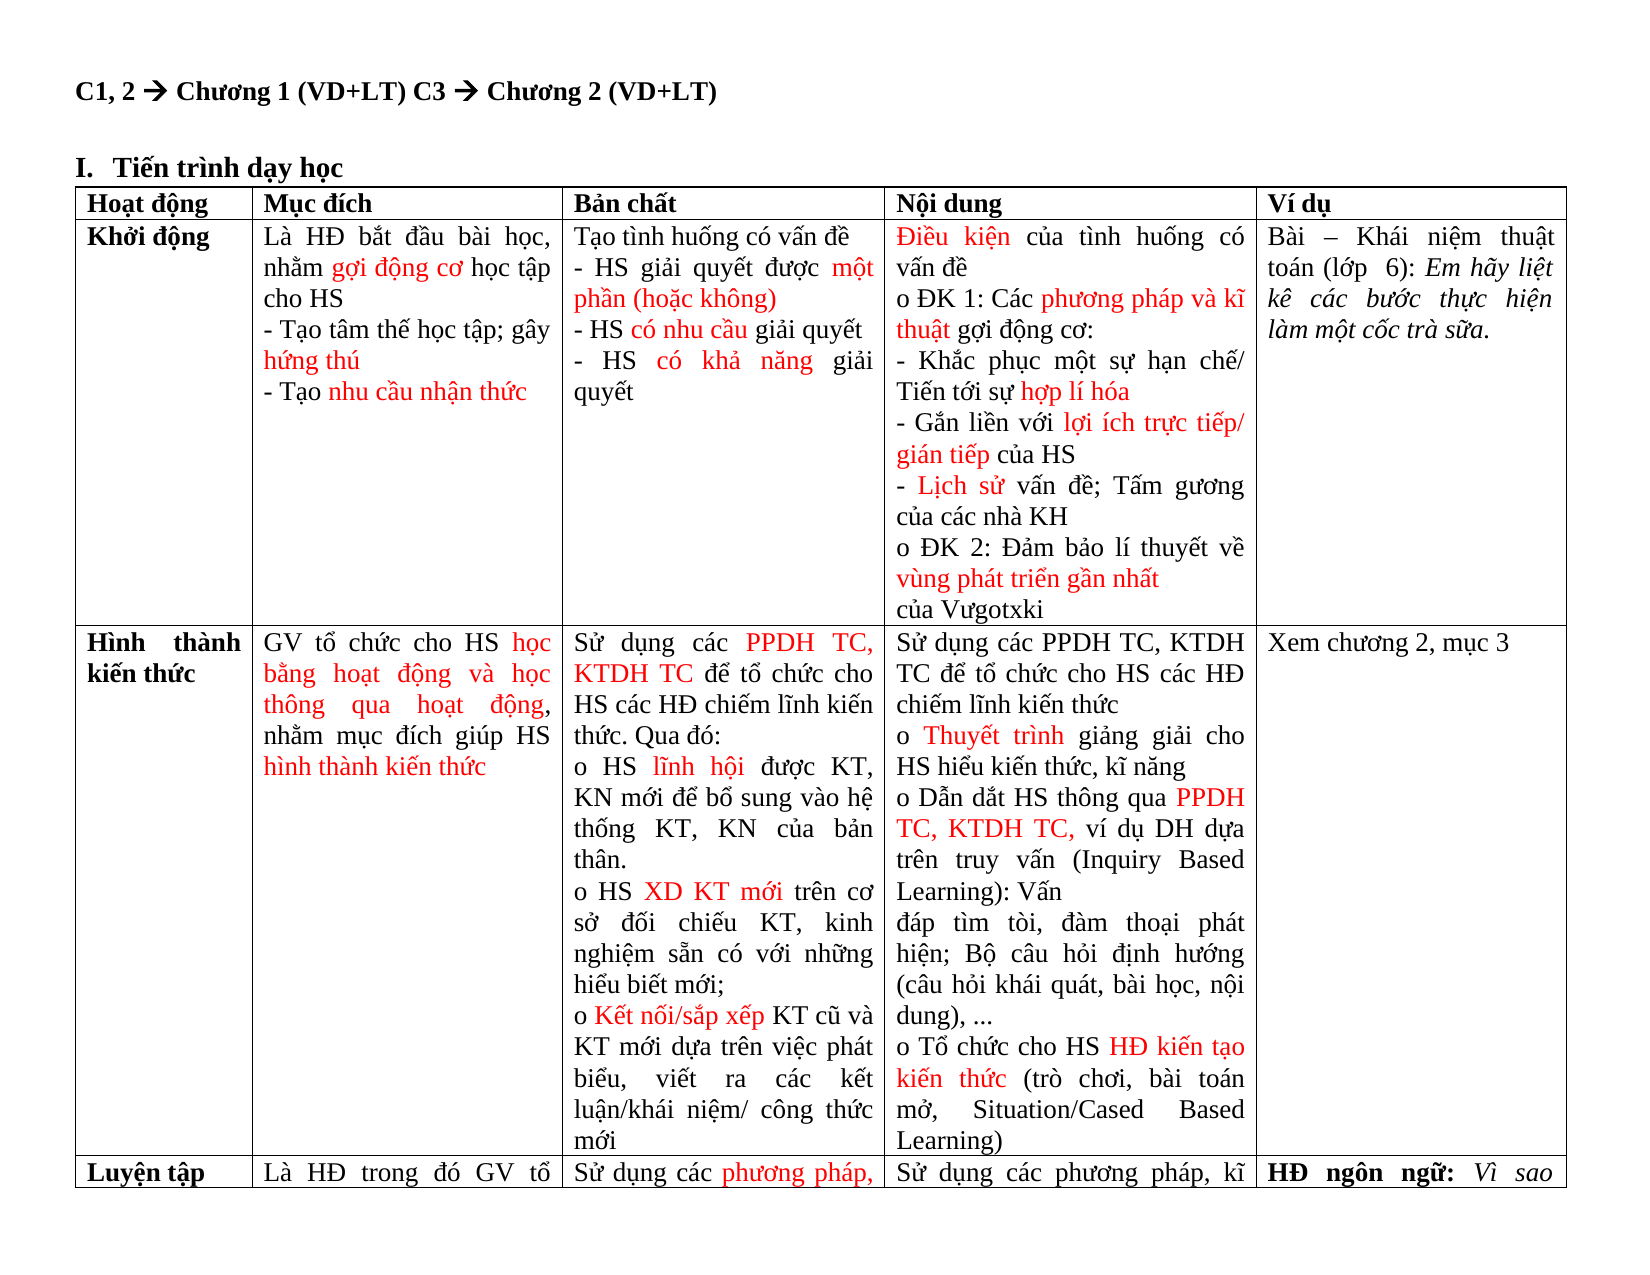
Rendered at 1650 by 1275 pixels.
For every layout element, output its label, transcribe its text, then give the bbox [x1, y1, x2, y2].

table_cell Sử dụng các PPDH TC, KTDH TC để tổ chức cho HS các HĐ chiếm lĩnh kiến thức. Qua đó: o HS lĩnh hội được KT, KN mới để bổ sung vào hệ thống KT, KN của bản thân. o HS XD KT mới trên cơ sở đối chiếu KT, kinh nghiệm sẵn có với những hiểu biết mới; o Kết nối/sắp xếp KT cũ và KT mới dựa trên việc phát biểu, viết ra các kết luận/khái niệm/ công thức mới [563, 626, 884, 1155]
subtitle Tiến trình dạy học [75, 150, 1575, 184]
table_cell GV tổ chức cho HS học bằng hoạt động và học thông qua hoạt động, nhằm mục đích giúp HS hình thành kiến thức [253, 626, 562, 1155]
table_header Bản chất [563, 188, 884, 219]
table_cell Luyện tập [76, 1156, 252, 1187]
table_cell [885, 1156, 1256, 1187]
table_cell Khởi động [76, 220, 252, 624]
table_cell Sử dụng các PPDH TC, KTDH TC để tổ chức cho HS các HĐ chiếm lĩnh kiến thức o Thuyết trình giảng giải cho HS hiểu kiến thức, kĩ năng o Dẫn dắt HS thông qua PPDH TC, KTDH TC, ví dụ DH dựa trên truy vấn (Inquiry Based Learning): Vấn đáp tìm tòi, đàm thoại phát hiện; Bộ câu hỏi định hướng (câu hỏi khái quát, bài học, nội dung), ... o Tổ chức cho HS HĐ kiến tạo kiến thức (trò chơi, bài toán mở, Situation/Cased Based Learning) [885, 626, 1256, 1155]
table_header Ví dụ [1257, 188, 1566, 219]
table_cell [253, 1156, 562, 1187]
table_header Mục đích [253, 188, 562, 219]
table_cell Là HĐ bắt đầu bài học, nhằm gợi động cơ học tập cho HS - Tạo tâm thế học tập; gây hứng thú - Tạo nhu cầu nhận thức [253, 220, 562, 624]
table_header Hoạt động [76, 188, 252, 219]
table_cell Bài – Khái niệm thuật toán (lớp 6): Em hãy liệt kê các bước thực hiện làm một cốc trà sữa. [1257, 220, 1566, 624]
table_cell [563, 1156, 884, 1187]
table_cell Hình thành kiến thức [76, 626, 252, 1155]
table_cell Xem chương 2, mục 3 [1257, 626, 1566, 1155]
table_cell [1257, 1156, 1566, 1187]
table_header Nội dung [885, 188, 1256, 219]
table_cell Tạo tình huống có vấn đề - HS giải quyết được một phần (hoặc không) - HS có nhu cầu giải quyết - HS có khả năng giải quyết [563, 220, 884, 624]
table_cell Điều kiện của tình huống có vấn đề o ĐK 1: Các phương pháp và kĩ thuật gợi động cơ: - Khắc phục một sự hạn chế/ Tiến tới sự hợp lí hóa - Gắn liền với lợi ích trực tiếp/ gián tiếp của HS - Lịch sử vấn đề; Tấm gương của các nhà KH o ĐK 2: Đảm bảo lí thuyết về vùng phát triển gần nhất của Vưgotxki [885, 220, 1256, 624]
